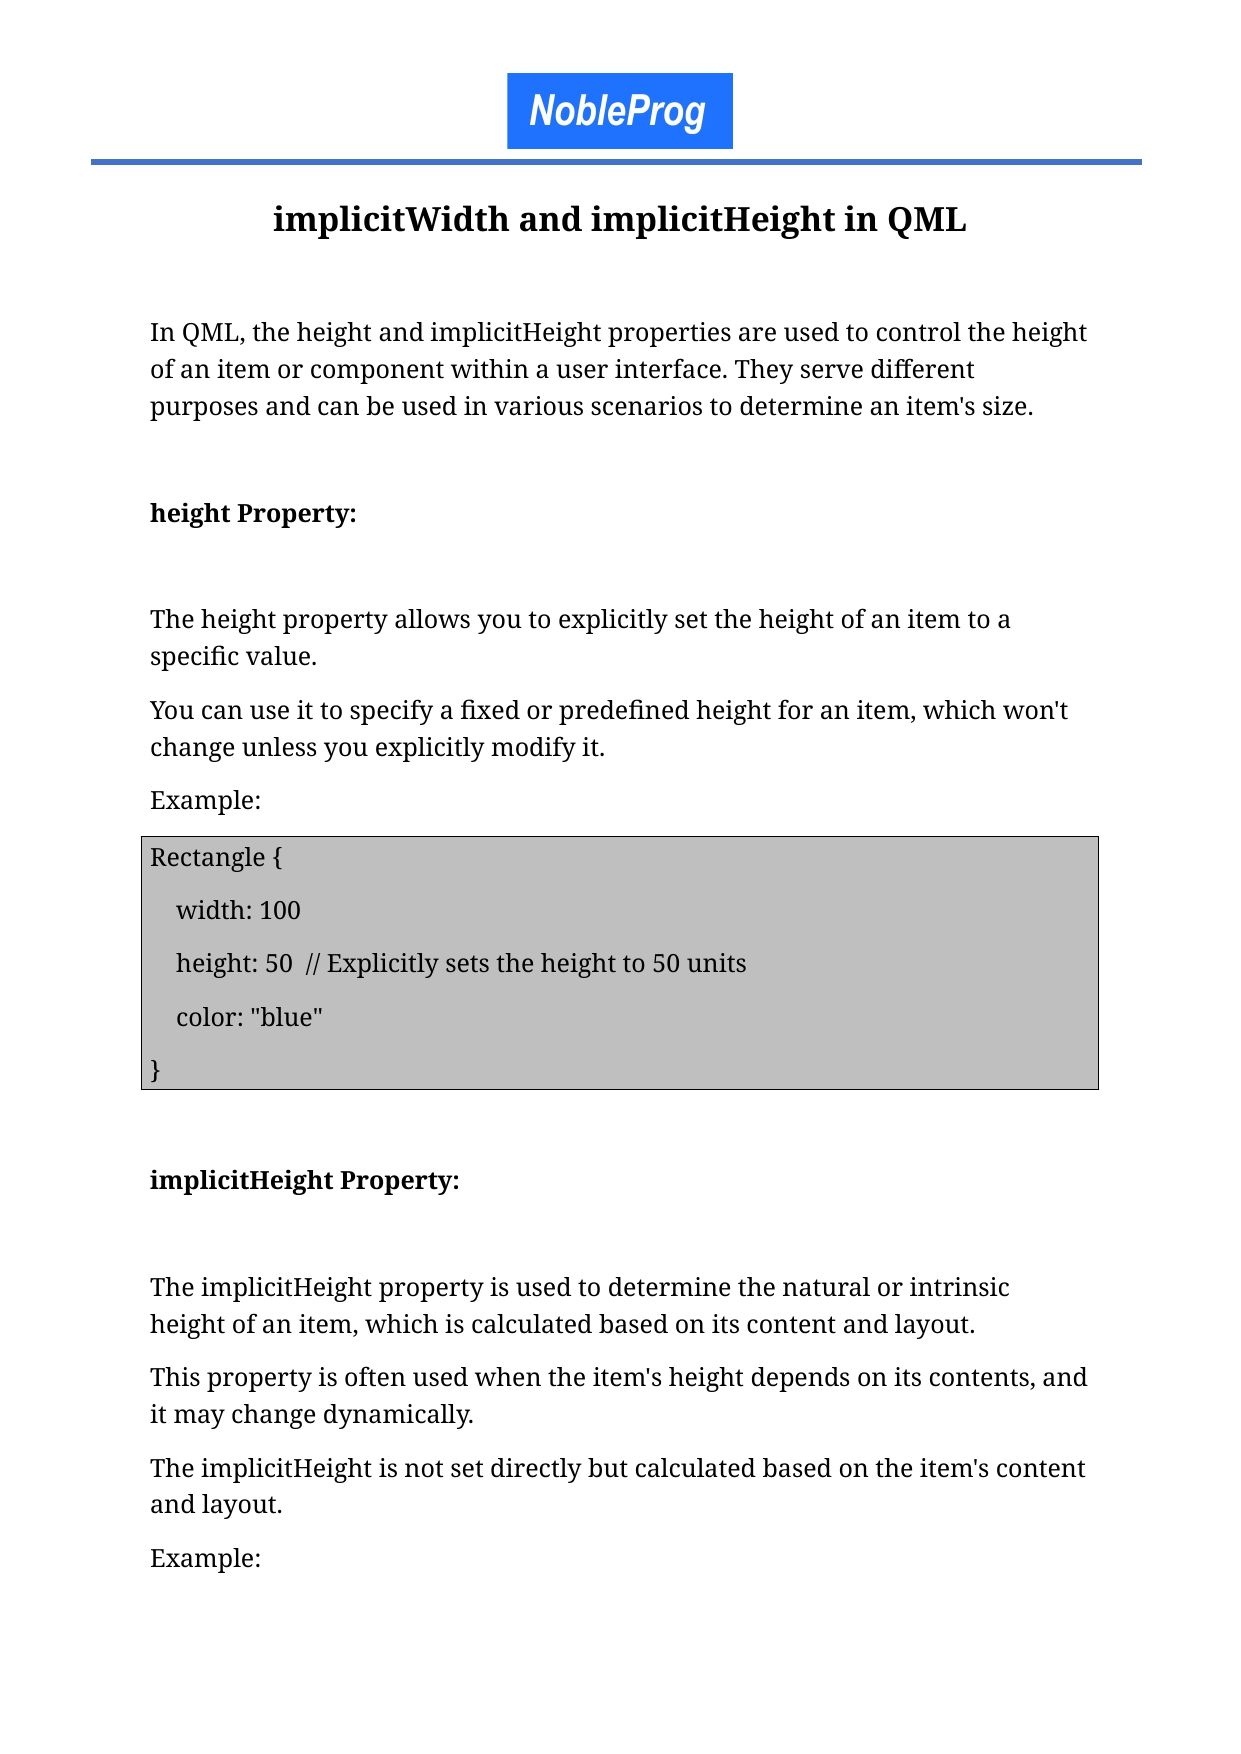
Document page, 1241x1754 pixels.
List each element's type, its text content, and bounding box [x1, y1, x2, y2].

picture [507, 73, 733, 149]
text Rectangle { [142, 837, 1098, 873]
text You can use it to specify a fixed or predefined height for an item, which won't change unless you explicitly modify it. [150, 692, 1090, 763]
text width: 100 [142, 889, 1098, 927]
text The implicitHeight is not set directly but calculated based on the item's content and layout. [150, 1450, 1090, 1521]
text The implicitHeight property is used to determine the natural or intrinsic height of an item, which is calculated based on its content and layout. [150, 1270, 1090, 1341]
text height: 50 // Explicitly sets the height to 50 units [142, 943, 1098, 980]
text In QML, the height and implicitHeight properties are used to control the height of an item or component within a user interface. They serve different purposes and can be used in various scenarios to determine an item's size. [150, 315, 1090, 422]
text implicitHeight Property: [150, 1163, 1090, 1197]
text This property is often used when the item's height depends on its contents, and it may change dynamically. [150, 1360, 1090, 1431]
text The height property allows you to explicitly set the height of an item to a specific value. [150, 602, 1090, 673]
text height Property: [150, 495, 1090, 529]
text Example: [150, 1540, 1090, 1574]
text } [142, 1050, 1098, 1089]
text implicitWidth and implicitHeight in QML [150, 196, 1090, 241]
text color: "blue" [142, 996, 1098, 1033]
text Example: [150, 783, 1090, 817]
